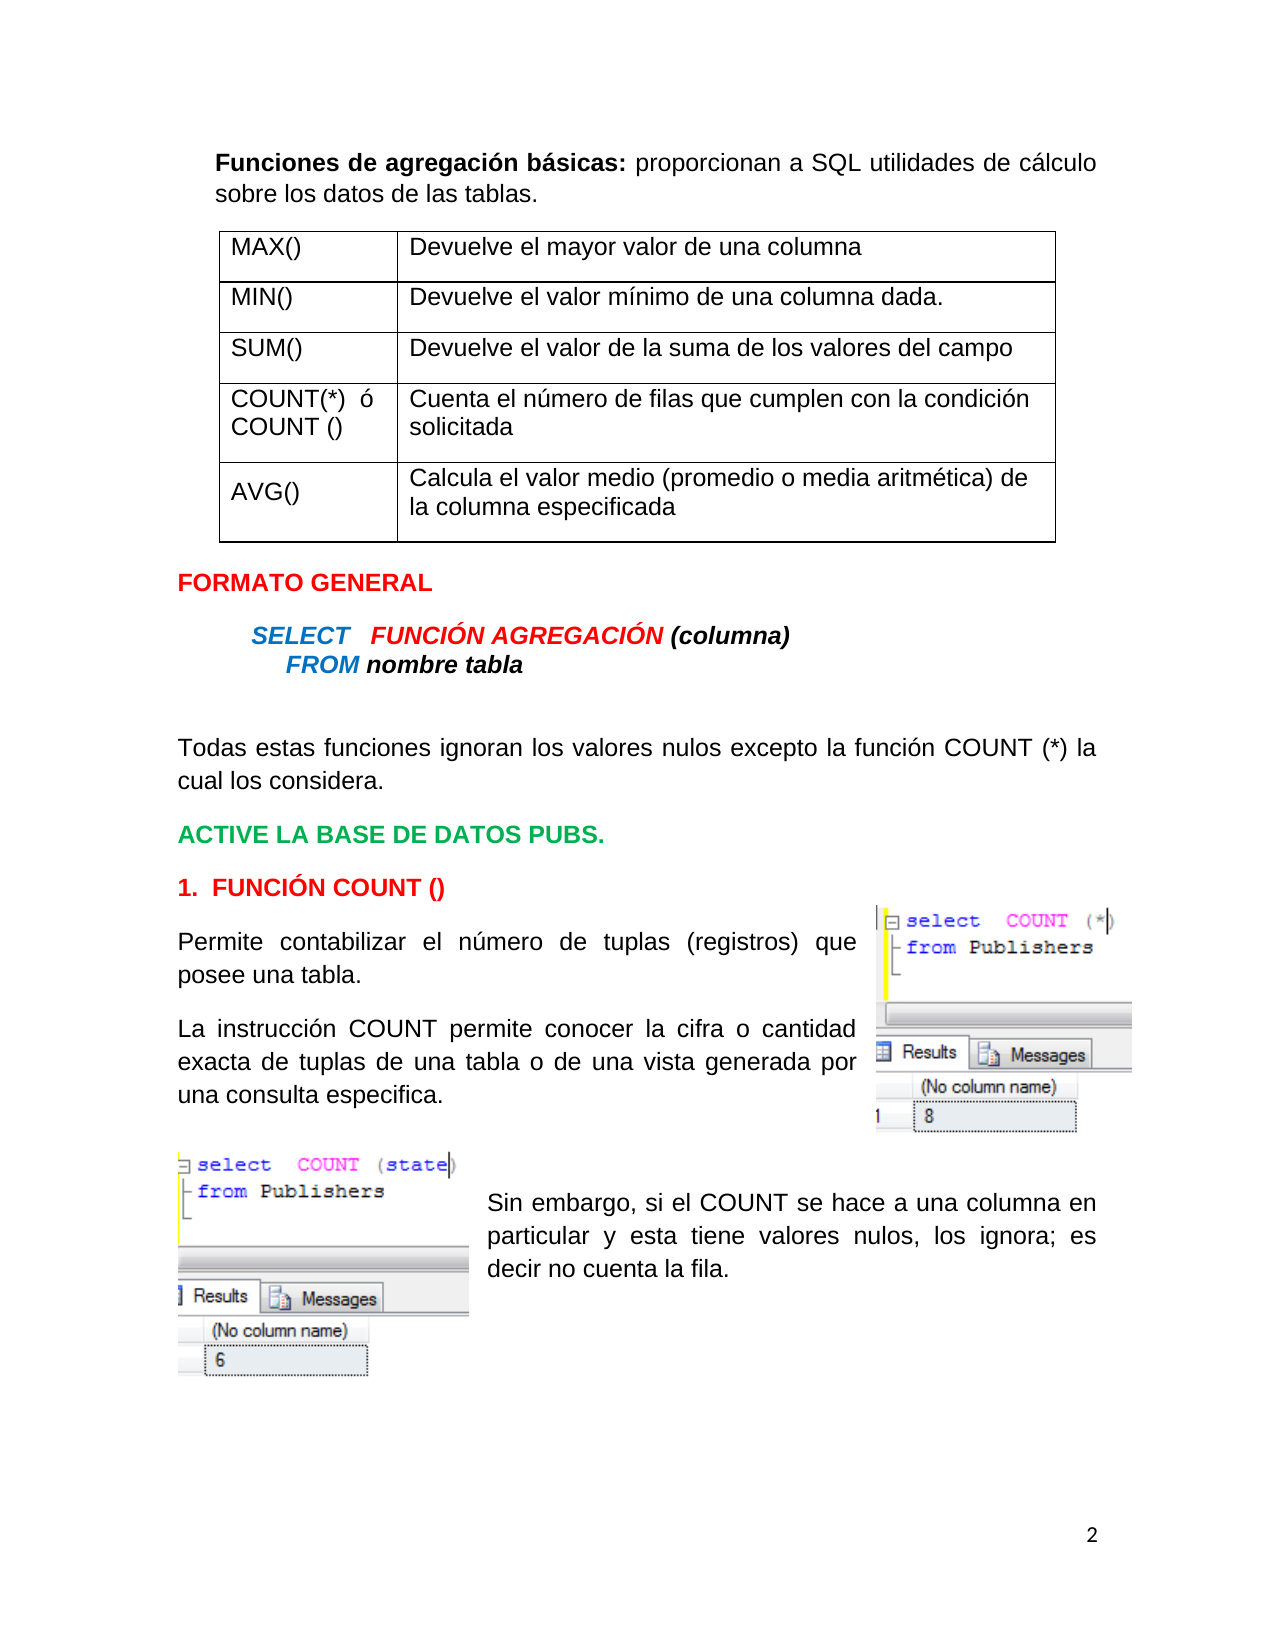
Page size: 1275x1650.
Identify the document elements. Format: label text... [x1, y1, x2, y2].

text Todas estas funciones ignoran los valores nulos excepto la función COUNT (*) la cual los considera. [177, 733, 1098, 794]
table_header Devuelve el mayor valor de una columna [398, 232, 1055, 281]
table_cell COUNT(*) ó COUNT () [220, 384, 397, 462]
text Sin embargo, si el COUNT se hace a una columna en particular y esta tiene valores nulos, los ignora; es decir no cuenta la fila. [177, 1188, 1098, 1283]
text La instrucción COUNT permite conocer la cifra o cantidad exacta de tuplas de una tabla o de una vista generada por una consulta especifica. [177, 1014, 1098, 1109]
picture [876, 905, 1132, 1145]
text ACTIVE LA BASE DE DATOS PUBS. [177, 819, 1098, 848]
table_header MAX() [220, 232, 397, 281]
table_cell Devuelve el valor mínimo de una columna dada. [398, 283, 1055, 332]
text FROM nombre tabla [251, 650, 1098, 679]
table_cell Calcula el valor medio (promedio o media aritmética) de la columna especificada [398, 463, 1055, 541]
table_cell Cuenta el número de filas que cumplen con la condición solicitada [398, 384, 1055, 462]
table_cell Devuelve el valor de la suma de los valores del campo [398, 333, 1055, 383]
text SELECT FUNCIÓN AGREGACIÓN (columna) [251, 621, 1098, 650]
text Funciones de agregación básicas: proporcionan a SQL utilidades de cálculo sobre los datos de las tablas. [215, 148, 1098, 207]
table_cell AVG() [220, 463, 397, 541]
picture [178, 1149, 469, 1188]
picture [178, 1283, 469, 1381]
text FORMATO GENERAL [177, 263, 1098, 596]
text Permite contabilizar el número de tuplas (registros) que posee una tabla. [177, 927, 1098, 989]
text 1. FUNCIÓN COUNT () [177, 873, 1098, 902]
table_cell SUM() [220, 333, 397, 383]
table_cell MIN() [220, 283, 397, 332]
